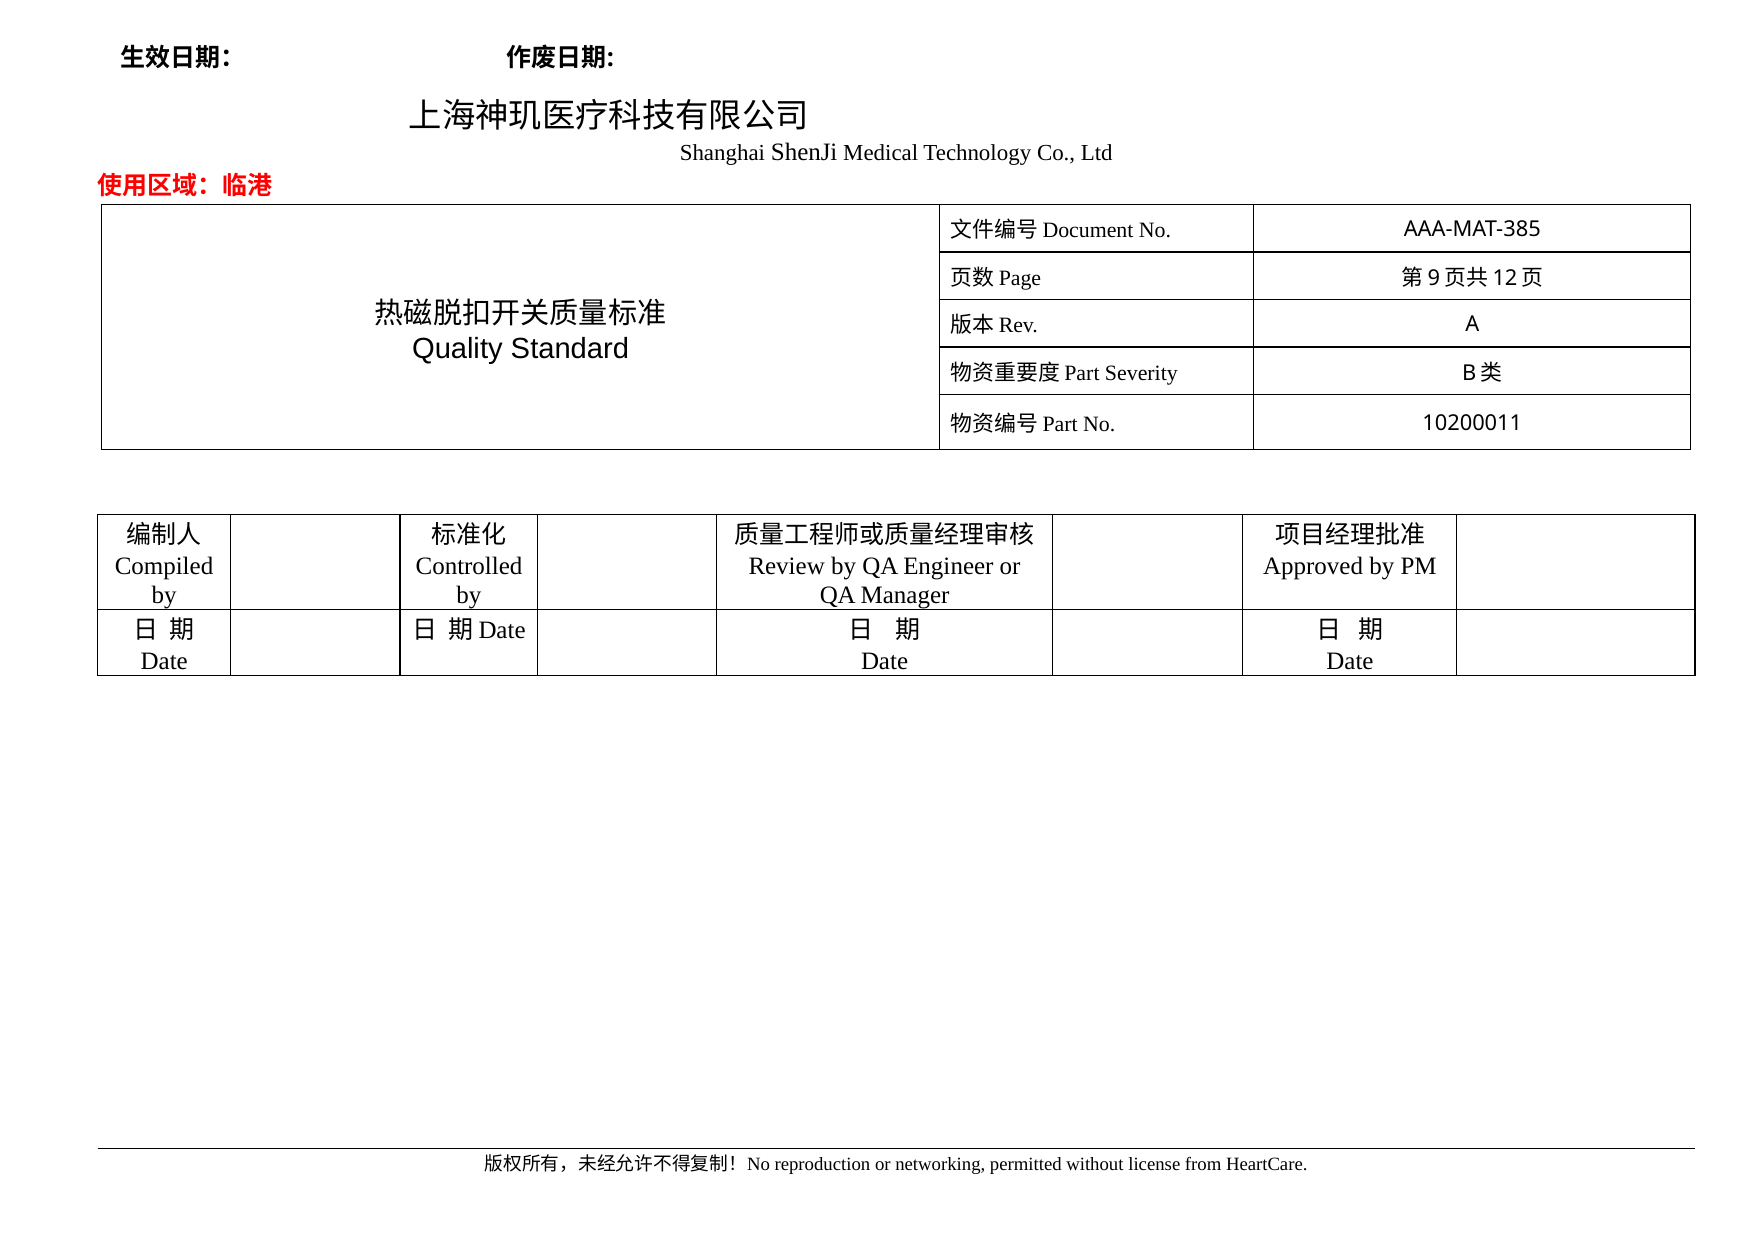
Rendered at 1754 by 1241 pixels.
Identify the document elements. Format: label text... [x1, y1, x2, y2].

table_cell [231, 610, 399, 675]
table_cell 日 期 Date [717, 610, 1052, 675]
table_cell [538, 610, 716, 675]
table_header [231, 515, 399, 609]
table_header 项目经理批准 Approved by PM [1243, 515, 1456, 609]
table_cell 日 期Date [401, 610, 537, 675]
table_cell [1053, 610, 1242, 675]
table_header 质量工程师或质量经理审核 Review by QA Engineer or QA Manager [717, 515, 1052, 609]
table_header [538, 515, 716, 609]
table_cell 日 期 Date [1243, 610, 1456, 675]
table_cell 日 期Date [98, 610, 230, 675]
table_header 编制人Compiled by [98, 515, 230, 609]
table_cell [1457, 610, 1694, 675]
table_header [1457, 515, 1694, 609]
table_header 标准化Controlled by [401, 515, 537, 609]
table_header [1053, 515, 1242, 609]
